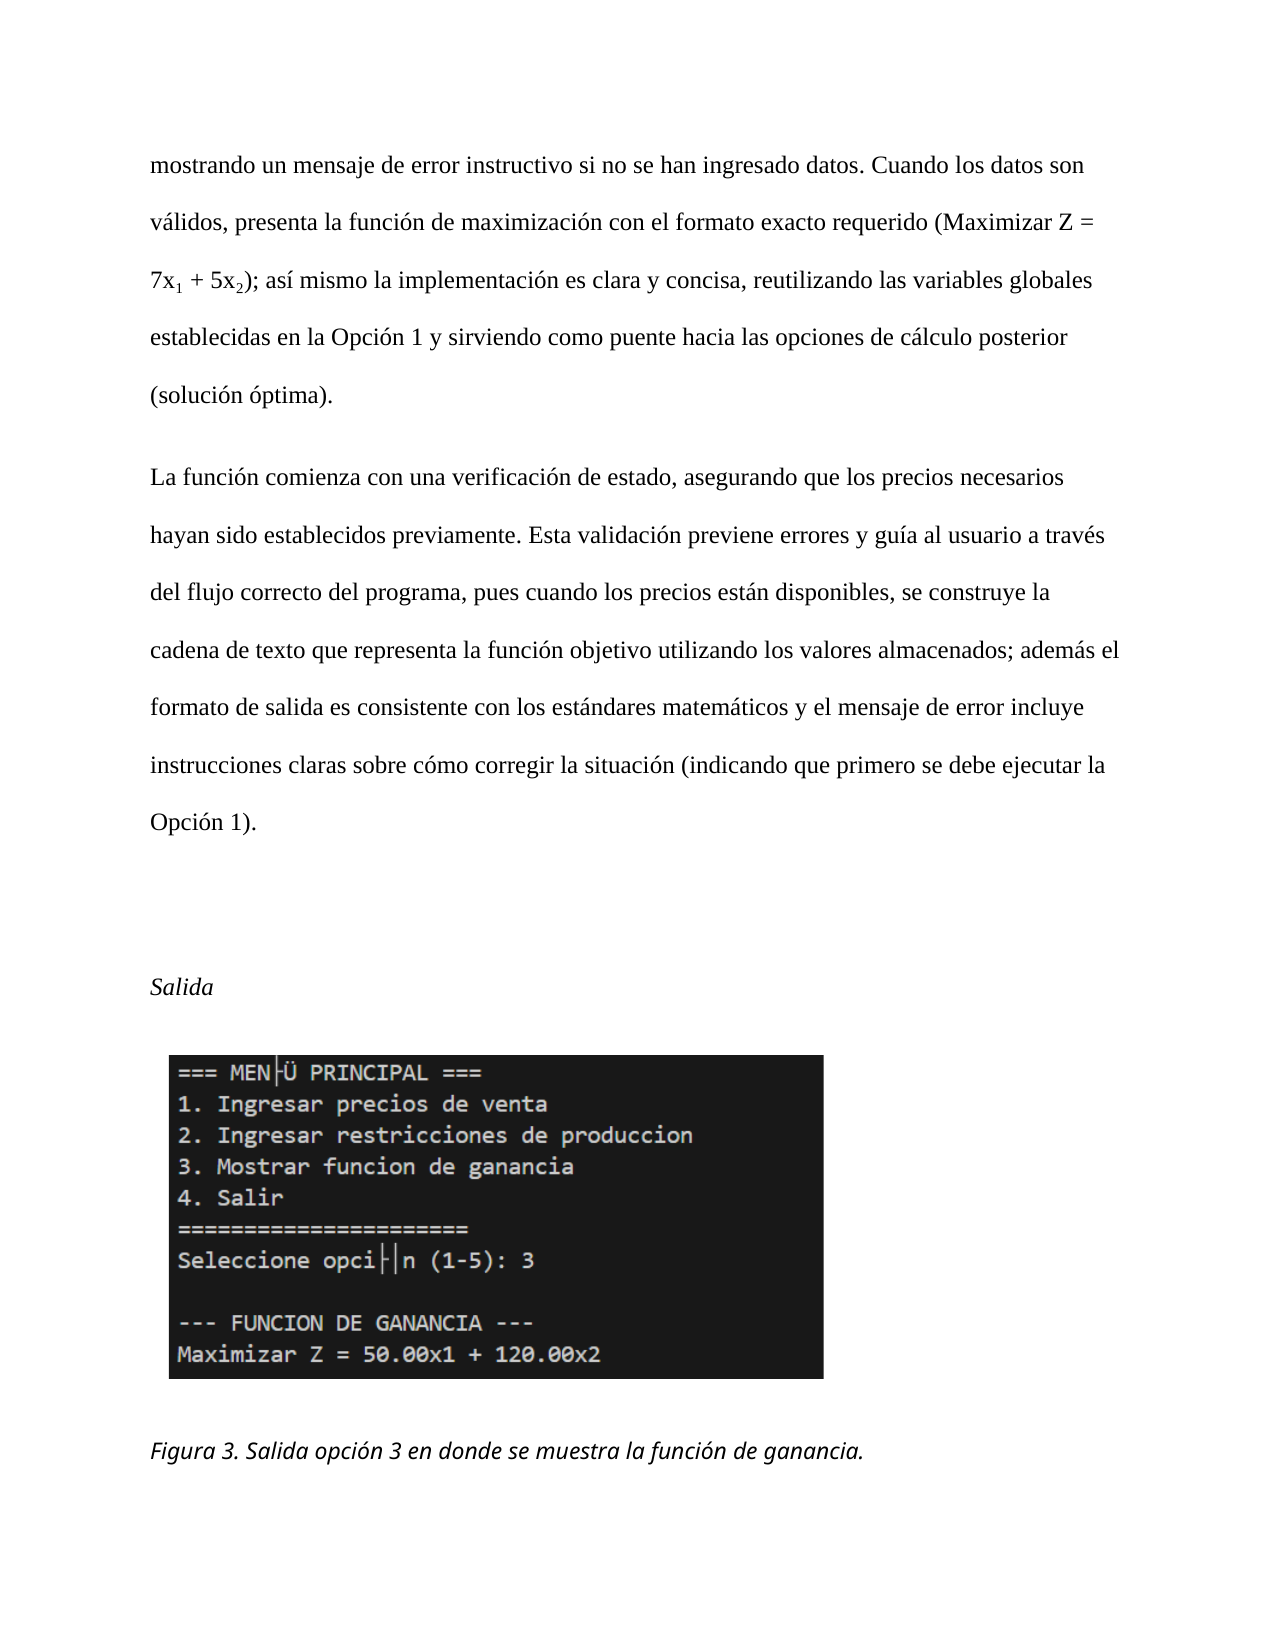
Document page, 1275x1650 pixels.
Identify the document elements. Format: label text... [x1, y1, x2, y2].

text Figura 3. Salida opción 3 en donde se muestra la función de ganancia. [150, 1435, 1125, 1466]
text Salida [150, 972, 1125, 1001]
text La función comienza con una verificación de estado, asegurando que los precios necesarios hayan sido establecidos previamente. Esta validación previene errores y guía al usuario a través del flujo correcto del programa, pues cuando los precios están disponibles, se construye la cadena de texto que representa la función objetivo utilizando los valores almacenados; además el formato de salida es consistente con los estándares matemáticos y el mensaje de error incluye instrucciones claras sobre cómo corregir la situación (indicando que primero se debe ejecutar la Opción 1). [150, 462, 1125, 836]
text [150, 150, 1125, 409]
